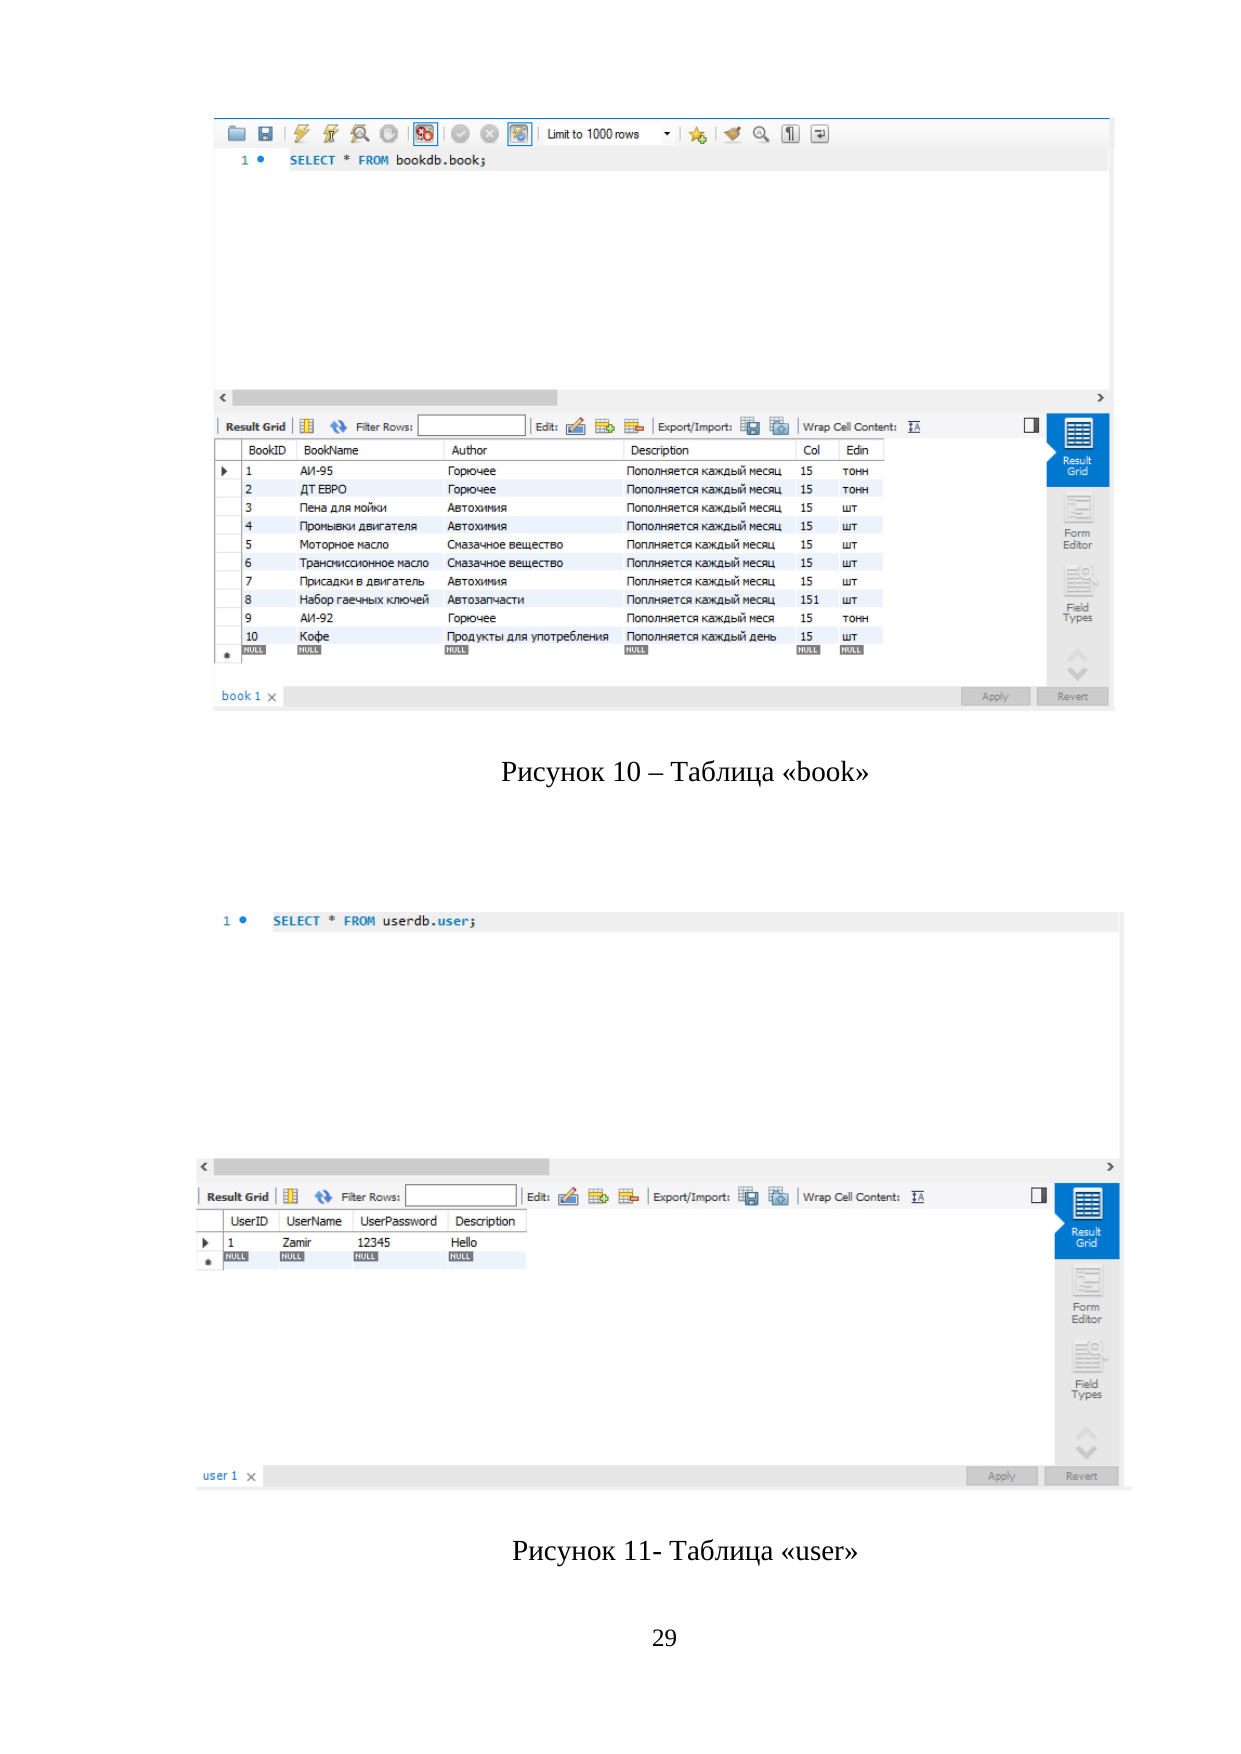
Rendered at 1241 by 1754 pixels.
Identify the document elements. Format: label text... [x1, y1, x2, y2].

text Рисунок 11- Таблица «user» [177, 1533, 1152, 1566]
picture [213, 118, 1115, 711]
picture [196, 912, 1133, 1490]
text Рисунок 10 – Таблица «book» [177, 754, 1152, 787]
